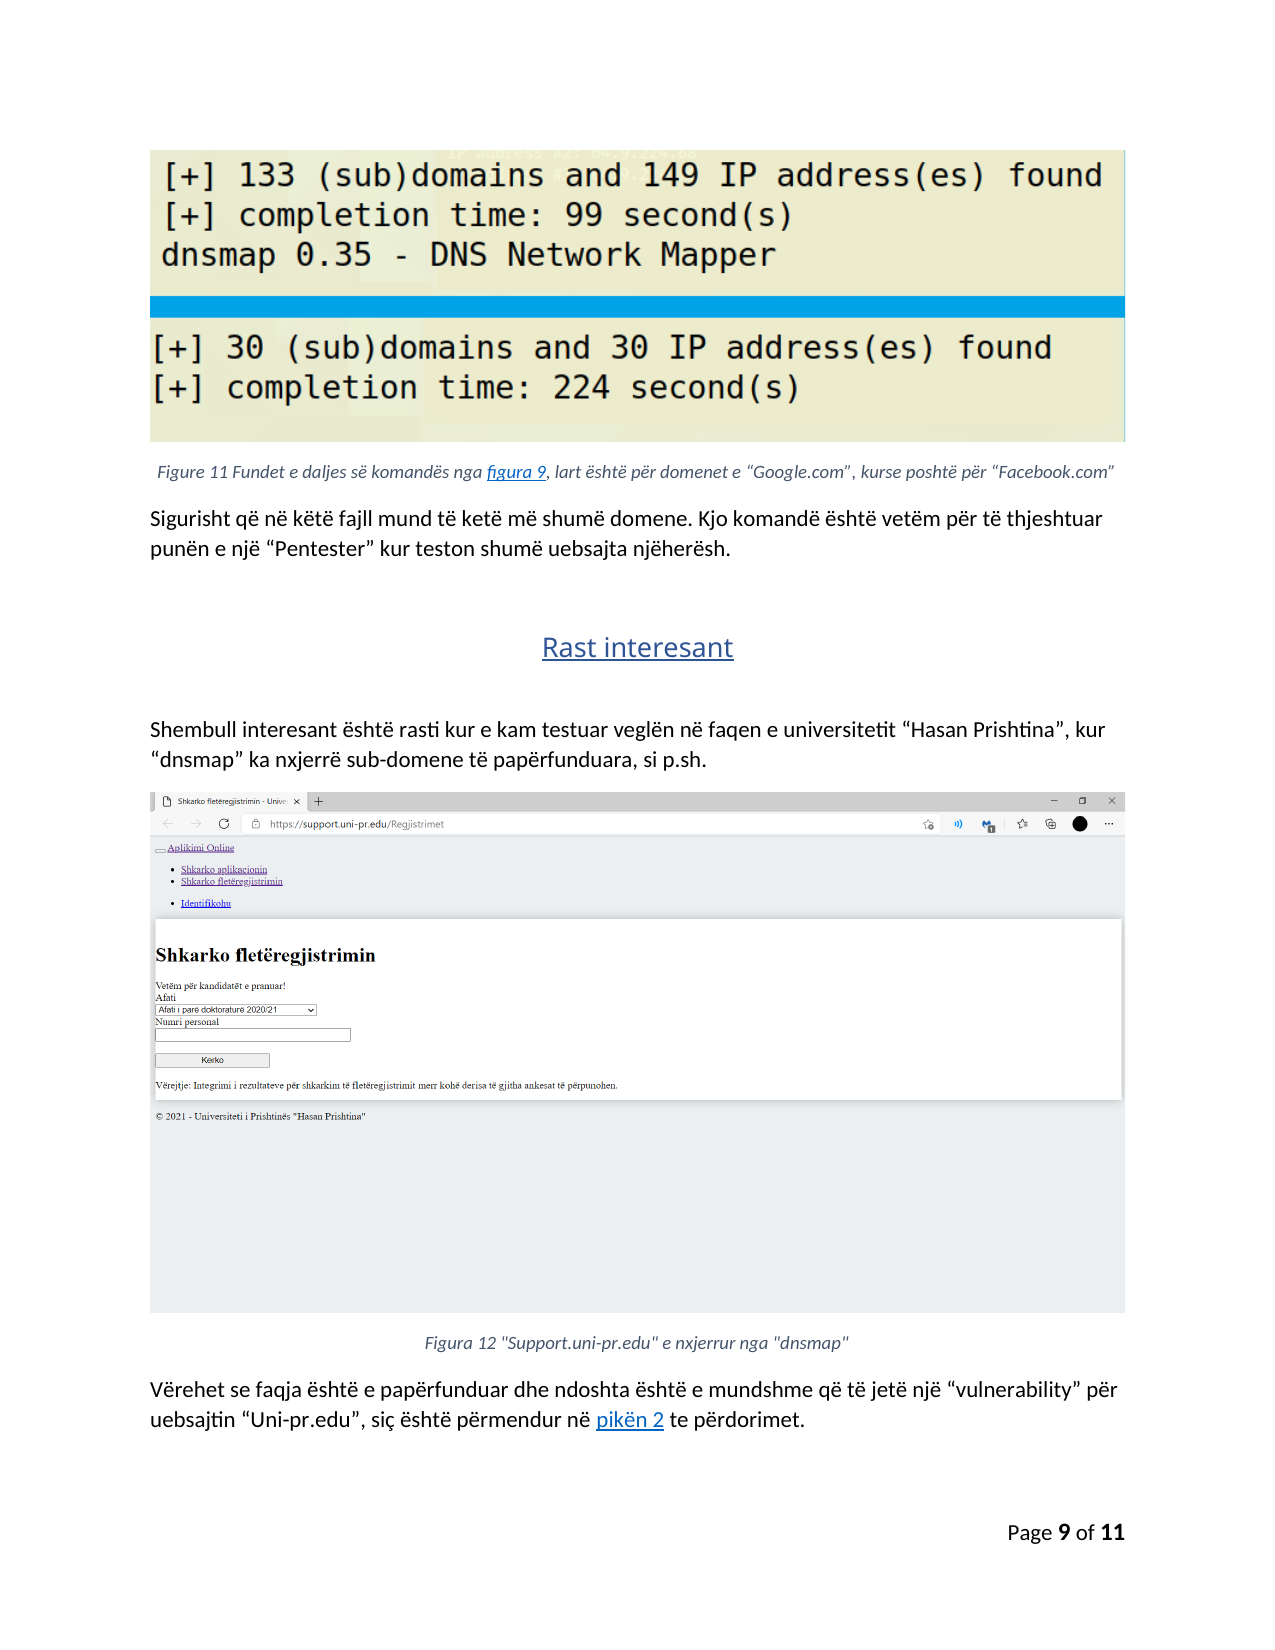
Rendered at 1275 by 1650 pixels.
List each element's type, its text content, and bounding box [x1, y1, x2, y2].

picture [150, 792, 1125, 1313]
picture [150, 318, 1125, 442]
subtitle Rast interesant [150, 628, 1125, 665]
text Shembull interesant është rasti kur e kam testuar veglën në faqen e universitetit “Hasan Prishtina”, kur “dnsmap” ka nxjerrë sub-domene të papërfunduara, si p.sh. [150, 715, 1125, 773]
picture [150, 150, 1125, 296]
text Sigurisht që në këtë fajll mund të ketë më shumë domene. Kjo komandë është vetëm për të thjeshtuar punën e një “Pentester” kur teston shumë uebsajta njëherësh. [150, 504, 1125, 563]
text Vërehet se faqja është e papërfunduar dhe ndoshta është e mundshme që të jetë një “vulnerability” për uebsajtin “Uni-pr.edu”, siç është përmendur në pikën 2 te përdorimet. [150, 1375, 1125, 1433]
